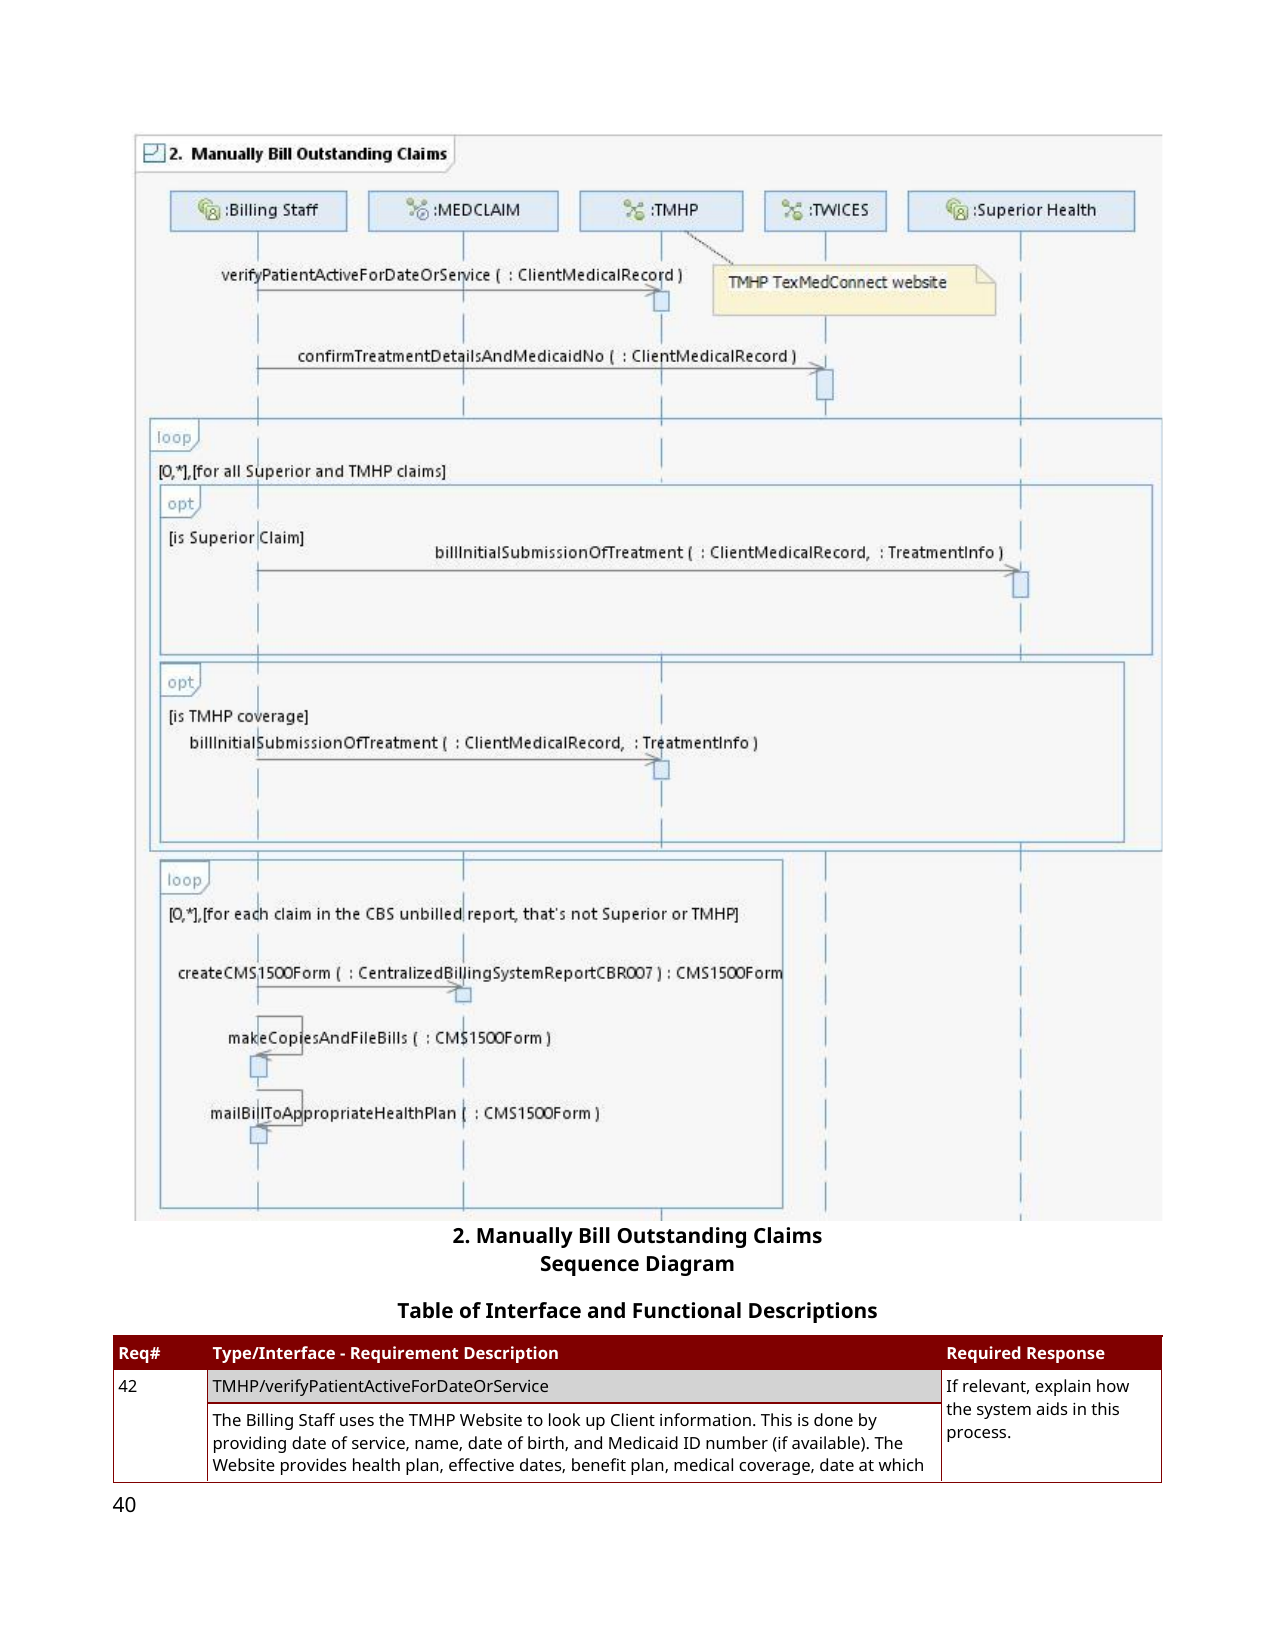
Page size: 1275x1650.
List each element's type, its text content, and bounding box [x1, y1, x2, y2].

table_cell TMHP/verifyPatientActiveForDateOrService [208, 1370, 941, 1402]
table_header Req# [114, 1337, 207, 1369]
table_header Type/Interface - Requirement Description [208, 1337, 941, 1369]
table_cell If relevant, explain how the system aids in this process. [942, 1370, 1161, 1481]
table_cell 42 [114, 1370, 207, 1481]
table_header Required Response [942, 1337, 1161, 1369]
table_header Select to enlarge... 2. Manually Bill Outstanding Claims Sequence Diagram [113, 113, 1162, 1286]
text Table of Interface and Functional Descriptions [112, 1296, 1162, 1324]
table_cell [208, 1404, 941, 1481]
picture [120, 120, 1163, 1221]
